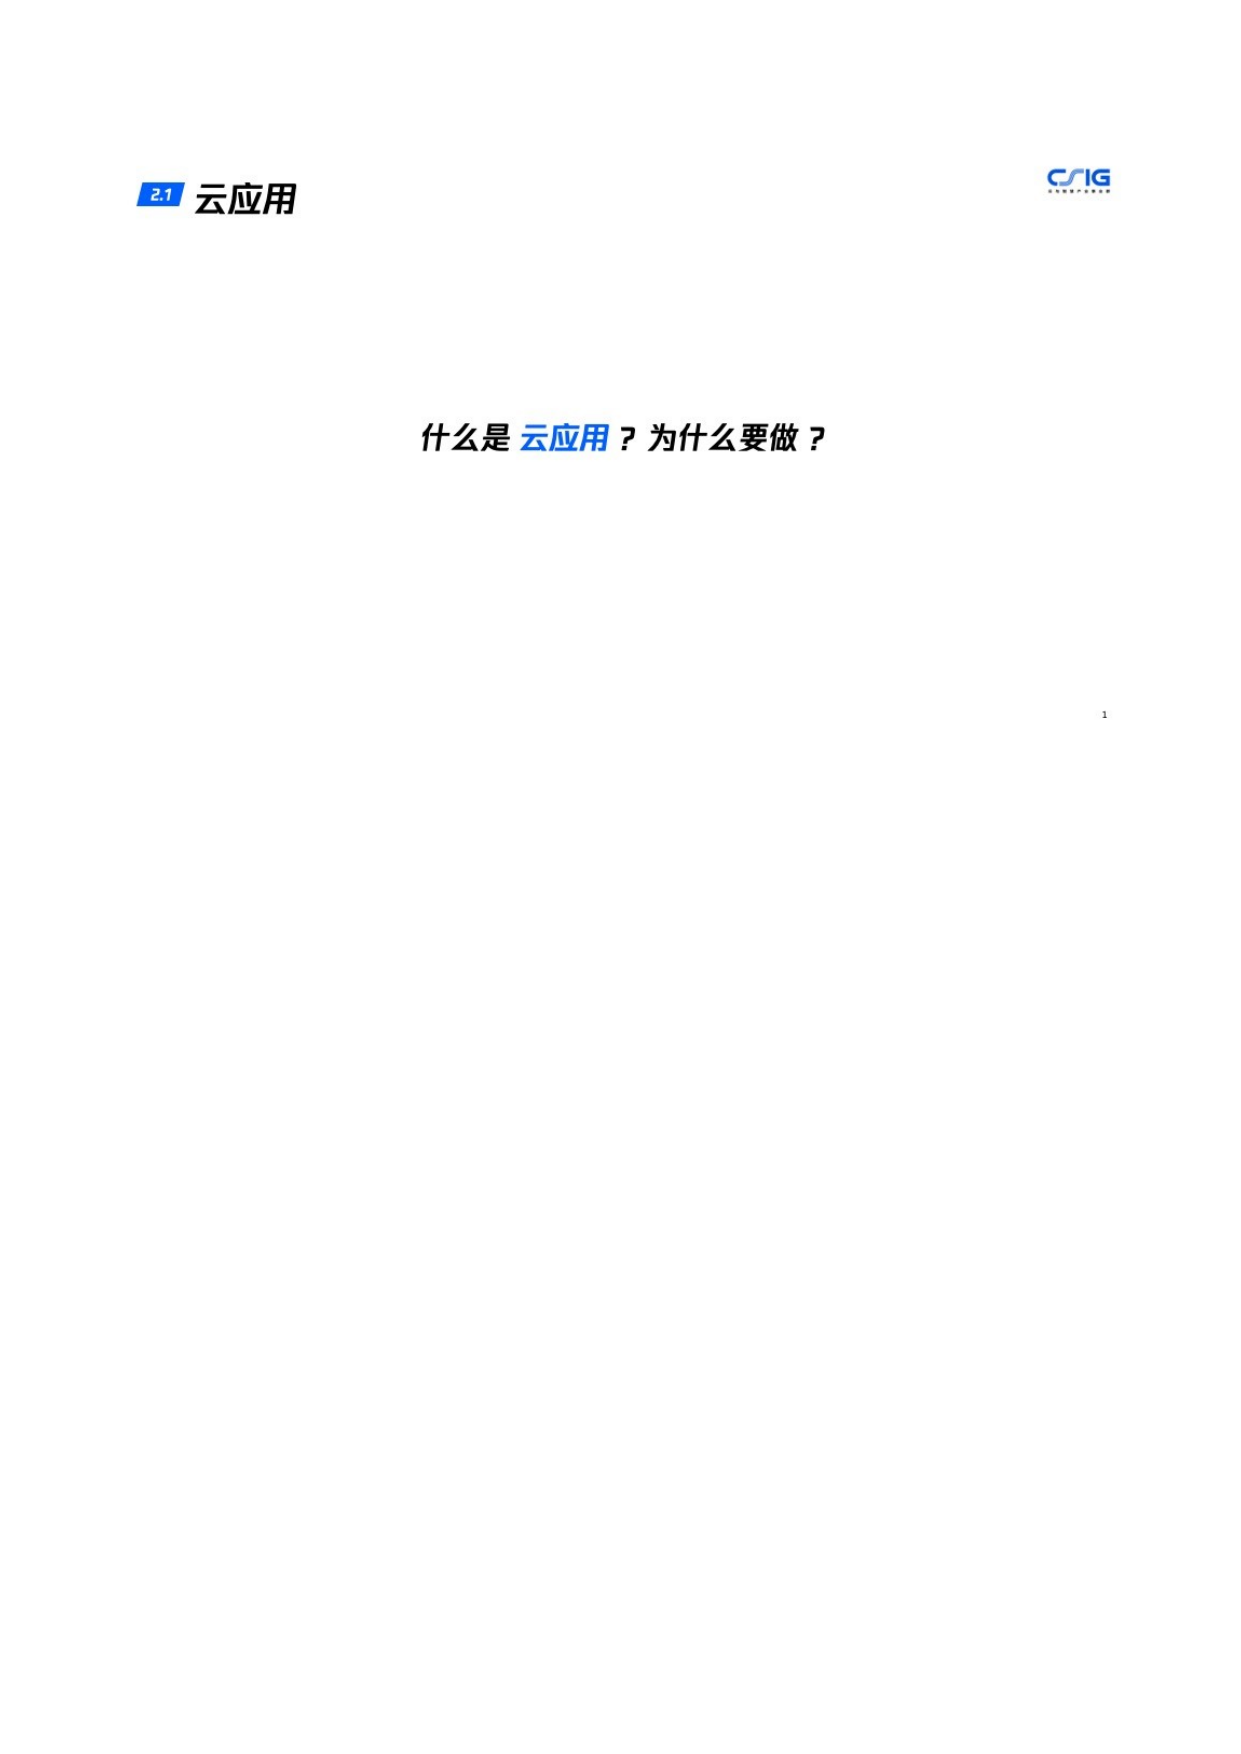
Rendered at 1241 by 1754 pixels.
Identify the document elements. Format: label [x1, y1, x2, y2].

picture [102, 150, 1138, 732]
